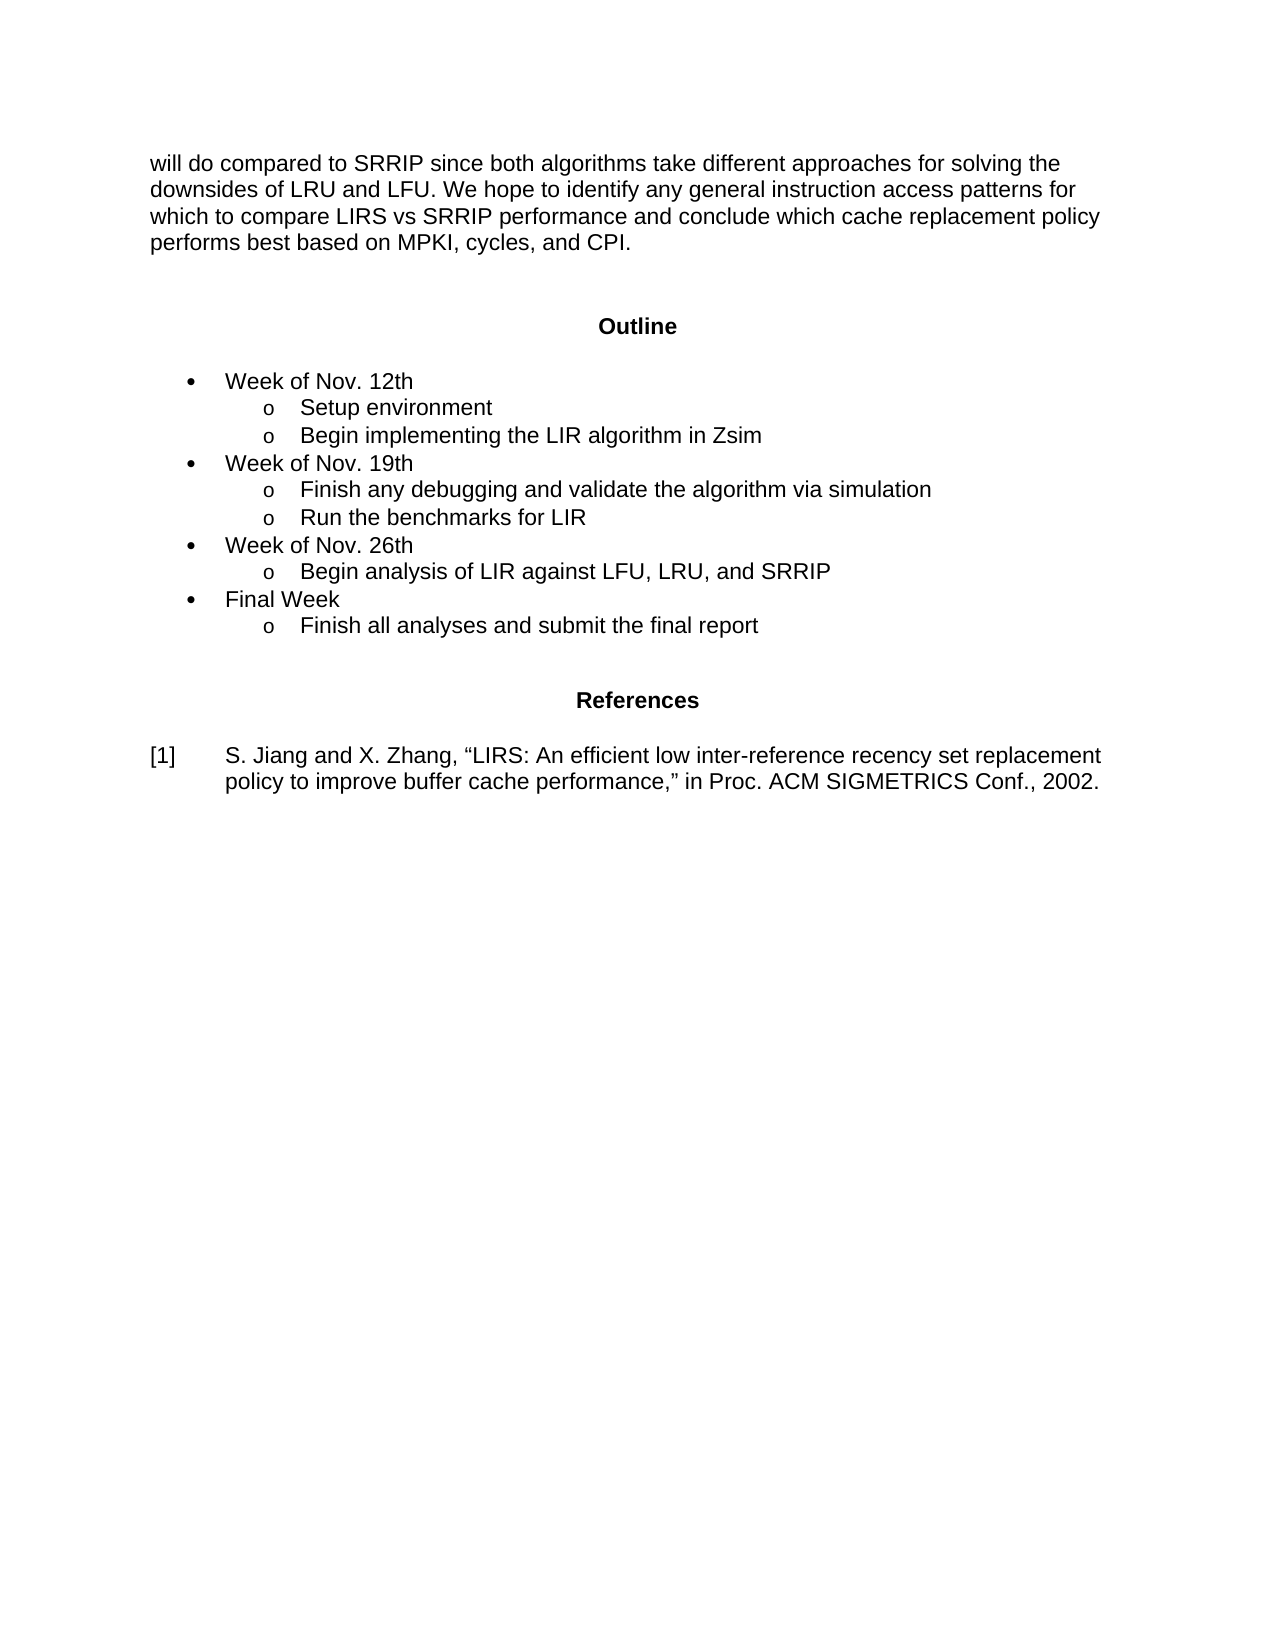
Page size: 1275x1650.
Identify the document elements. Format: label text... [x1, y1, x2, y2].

list Week of Nov. 26th [187, 532, 1125, 558]
list Week of Nov. 19th [187, 450, 1125, 476]
text References [150, 687, 1125, 713]
list Begin analysis of LIR against LFU, LRU, and SRRIP [262, 558, 1125, 586]
list Setup environment [262, 394, 1125, 422]
text Outline [150, 313, 1125, 339]
list Finish all analyses and submit the final report [262, 612, 1125, 640]
text [1] S. Jiang and X. Zhang, “LIRS: An efficient low inter-reference recency set replacement [150, 742, 1125, 768]
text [150, 150, 1125, 255]
list Week of Nov. 12th [187, 368, 1125, 394]
list Finish any debugging and validate the algorithm via simulation [262, 476, 1125, 504]
list Final Week [187, 586, 1125, 612]
list Begin implementing the LIR algorithm in Zsim [262, 422, 1125, 450]
text policy to improve buffer cache performance,” in Proc. ACM SIGMETRICS Conf., 2002. [150, 768, 1125, 794]
list Run the benchmarks for LIR [262, 504, 1125, 532]
